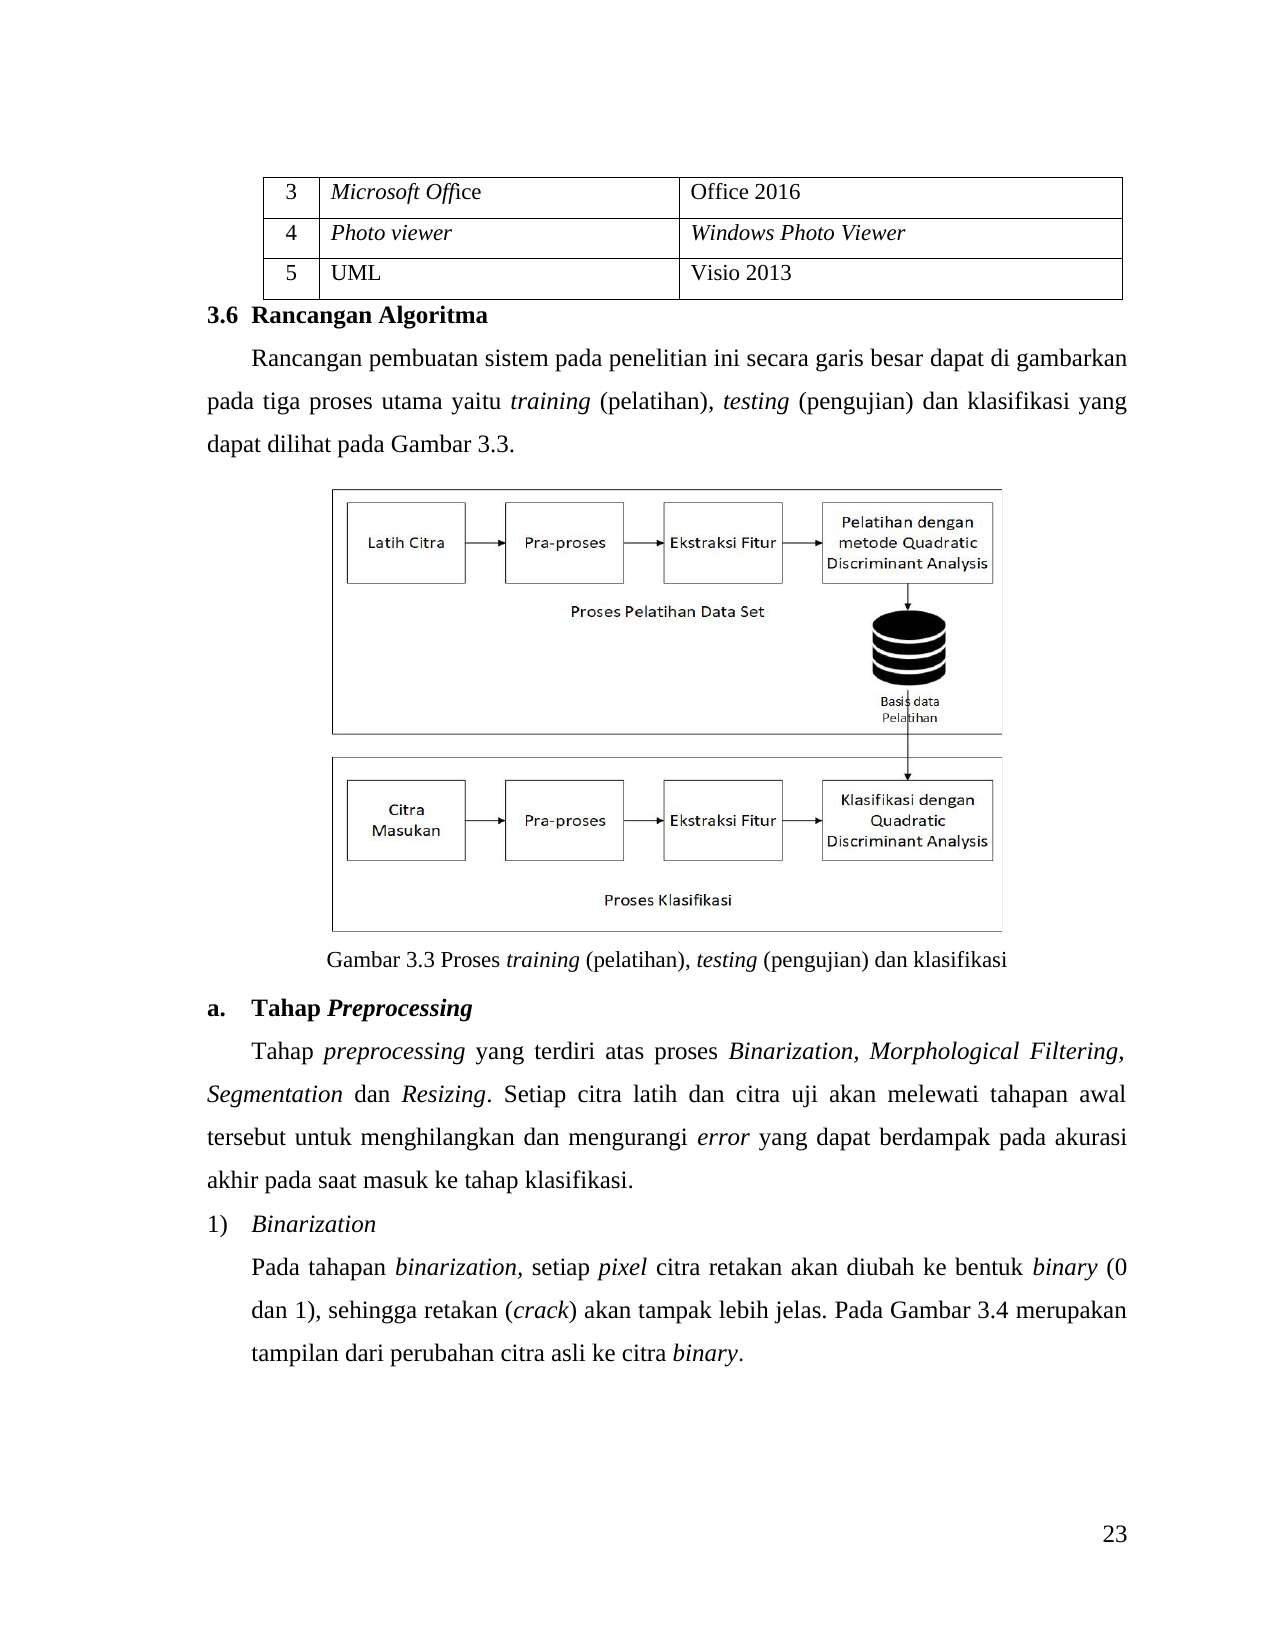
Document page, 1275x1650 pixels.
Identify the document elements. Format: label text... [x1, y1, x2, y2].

list Rancangan Algoritma [207, 300, 1127, 328]
text Rancangan pembuatan sistem pada penelitian ini secara garis besar dapat di gambarkan pada tiga proses utama yaitu training (pelatihan), testing (pengujian) dan klasifikasi yang dapat dilihat pada Gambar 3.3. [207, 343, 1127, 458]
table_cell Microsoft Office [320, 178, 679, 218]
picture [332, 488, 1003, 932]
table_cell Visio 2013 [680, 259, 1122, 299]
list Tahap preprocessing yang terdiri atas proses Binarization, Morphological Filtering, Segmentation dan Resizing. Setiap citra latih dan citra uji akan melewati tahapan awal tersebut untuk menghilangkan dan mengurangi error yang dapat berdampak pada akurasi akhir pada saat masuk ke tahap klasifikasi. [207, 1036, 1127, 1194]
text Gambar 3.3 Proses training (pelatihan), testing (pengujian) dan klasifikasi [207, 946, 1127, 972]
list Binarization [207, 1209, 1127, 1237]
table_cell Photo viewer [320, 219, 679, 258]
list Tahap Preprocessing [207, 993, 1127, 1022]
table_cell Office 2016 [680, 178, 1122, 218]
table_cell 3 [264, 178, 319, 218]
table_cell UML [320, 259, 679, 299]
table_cell 4 [264, 219, 319, 258]
table_cell Windows Photo Viewer [680, 219, 1122, 258]
list Pada tahapan binarization, setiap pixel citra retakan akan diubah ke bentuk binary (0 dan 1), sehingga retakan (crack) akan tampak lebih jelas. Pada Gambar 3.4 merupakan tampilan dari perubahan citra asli ke citra binary. [251, 1252, 1127, 1367]
table_cell 5 [264, 259, 319, 299]
